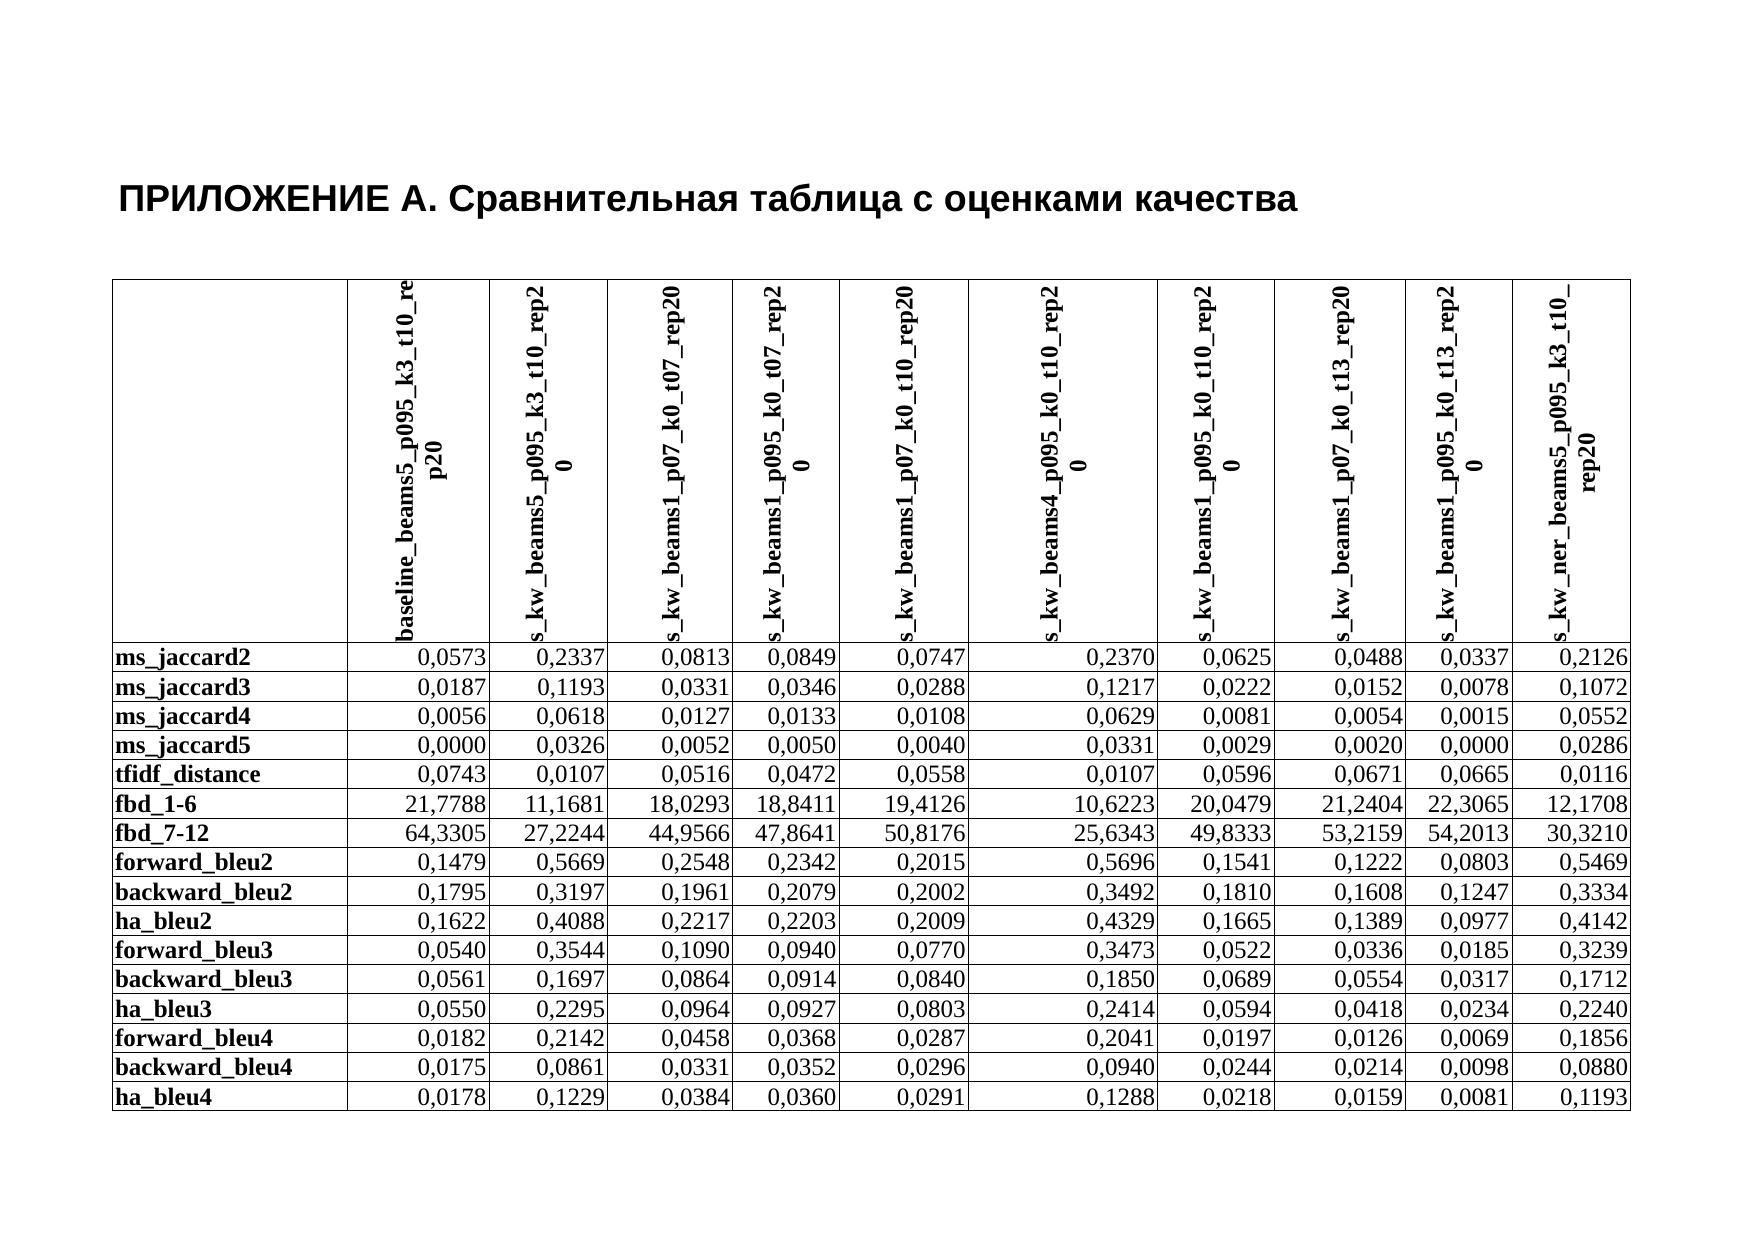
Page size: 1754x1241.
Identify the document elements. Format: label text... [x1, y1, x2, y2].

table_cell 21,2404 [1275, 789, 1405, 818]
table_cell 0,0133 [733, 702, 839, 730]
table_cell ms_jaccard5 [113, 731, 347, 759]
table_cell 0,0185 [1406, 936, 1512, 964]
table_cell 0,3492 [969, 877, 1157, 905]
table_cell 0,0291 [840, 1082, 968, 1110]
table_cell 0,0331 [608, 1053, 732, 1081]
table_cell 0,0977 [1406, 906, 1512, 935]
table_cell 0,0107 [969, 760, 1157, 788]
table_cell 0,2217 [608, 906, 732, 935]
table_cell 0,0458 [608, 1024, 732, 1052]
table_cell 0,0234 [1406, 994, 1512, 1022]
table_cell 0,0029 [1158, 731, 1274, 759]
table_cell 0,0000 [1406, 731, 1512, 759]
table_cell 0,0222 [1158, 672, 1274, 701]
table_cell 0,0078 [1406, 672, 1512, 701]
table_cell 0,0000 [348, 731, 489, 759]
table_cell 0,0218 [1158, 1082, 1274, 1110]
table_cell backward_bleu4 [113, 1053, 347, 1081]
table_cell ha_bleu4 [113, 1082, 347, 1110]
table_cell 0,0054 [1275, 702, 1405, 730]
table_cell 54,2013 [1406, 819, 1512, 847]
table_cell 0,2142 [490, 1024, 607, 1052]
table_cell 0,0561 [348, 965, 489, 993]
table_cell 0,4142 [1513, 906, 1630, 935]
table_cell 0,0488 [1275, 643, 1405, 671]
table_cell 0,0346 [733, 672, 839, 701]
table_cell 0,0040 [840, 731, 968, 759]
table_cell 21,7788 [348, 789, 489, 818]
table_cell 0,1389 [1275, 906, 1405, 935]
table_cell 0,1479 [348, 848, 489, 876]
table_cell 0,0098 [1406, 1053, 1512, 1081]
table_cell 0,1193 [490, 672, 607, 701]
table_cell 0,0418 [1275, 994, 1405, 1022]
table_header s_kw_ner_beams5_p095_k3_t10_rep20 [1513, 280, 1630, 642]
table_cell 44,9566 [608, 819, 732, 847]
table_cell forward_bleu4 [113, 1024, 347, 1052]
table_cell 0,0540 [348, 936, 489, 964]
subtitle ПРИЛОЖЕНИЕ А. Сравнительная таблица с оценками качества [118, 176, 1636, 219]
table_cell 0,0197 [1158, 1024, 1274, 1052]
table_cell 0,3239 [1513, 936, 1630, 964]
table_cell 0,0384 [608, 1082, 732, 1110]
table_header [113, 280, 347, 642]
table_cell 18,8411 [733, 789, 839, 818]
table_cell 0,0813 [608, 643, 732, 671]
table_cell backward_bleu3 [113, 965, 347, 993]
table_cell 0,1622 [348, 906, 489, 935]
table_cell 0,0187 [348, 672, 489, 701]
table_cell 0,0629 [969, 702, 1157, 730]
table_cell 0,0665 [1406, 760, 1512, 788]
table_cell 0,0244 [1158, 1053, 1274, 1081]
table_cell 0,1856 [1513, 1024, 1630, 1052]
table_cell 0,0152 [1275, 672, 1405, 701]
table_cell 0,0069 [1406, 1024, 1512, 1052]
table_cell 0,1608 [1275, 877, 1405, 905]
table_cell 30,3210 [1513, 819, 1630, 847]
table_cell 27,2244 [490, 819, 607, 847]
table_cell 0,0336 [1275, 936, 1405, 964]
table_cell 0,0331 [608, 672, 732, 701]
table_cell 0,0770 [840, 936, 968, 964]
table_cell 0,0554 [1275, 965, 1405, 993]
table_cell 0,5696 [969, 848, 1157, 876]
table_cell 0,4088 [490, 906, 607, 935]
table_cell 0,0747 [840, 643, 968, 671]
table_cell forward_bleu3 [113, 936, 347, 964]
table_cell 0,0573 [348, 643, 489, 671]
table_header s_kw_beams1_p095_k0_t07_rep20 [733, 280, 839, 642]
table_cell 0,2126 [1513, 643, 1630, 671]
table_cell 0,2240 [1513, 994, 1630, 1022]
table_cell 0,0081 [1406, 1082, 1512, 1110]
table_cell 0,4329 [969, 906, 1157, 935]
table_cell 0,2009 [840, 906, 968, 935]
table_cell 0,1810 [1158, 877, 1274, 905]
table_cell 0,0861 [490, 1053, 607, 1081]
table_cell 0,1697 [490, 965, 607, 993]
table_cell 0,0337 [1406, 643, 1512, 671]
table_cell 0,0880 [1513, 1053, 1630, 1081]
table_header s_kw_beams1_p07_k0_t13_rep20 [1275, 280, 1405, 642]
table_cell 0,1222 [1275, 848, 1405, 876]
table_cell tfidf_distance [113, 760, 347, 788]
table_cell 0,1229 [490, 1082, 607, 1110]
table_cell 0,2342 [733, 848, 839, 876]
table_cell 0,0743 [348, 760, 489, 788]
table_cell 0,0288 [840, 672, 968, 701]
table_cell 0,0081 [1158, 702, 1274, 730]
table_cell 64,3305 [348, 819, 489, 847]
table_cell 0,0594 [1158, 994, 1274, 1022]
table_cell 0,0317 [1406, 965, 1512, 993]
table_cell 0,0914 [733, 965, 839, 993]
table_cell 0,0116 [1513, 760, 1630, 788]
table_cell 0,2548 [608, 848, 732, 876]
table_cell fbd_1-6 [113, 789, 347, 818]
table_cell 0,2015 [840, 848, 968, 876]
table_cell 0,1247 [1406, 877, 1512, 905]
table_cell backward_bleu2 [113, 877, 347, 905]
table_cell 0,2041 [969, 1024, 1157, 1052]
table_cell 0,0287 [840, 1024, 968, 1052]
table_cell 0,0472 [733, 760, 839, 788]
table_cell 0,1072 [1513, 672, 1630, 701]
table_cell 0,3197 [490, 877, 607, 905]
table_cell 0,2203 [733, 906, 839, 935]
table_cell 0,0927 [733, 994, 839, 1022]
table_cell 0,0286 [1513, 731, 1630, 759]
table_cell ms_jaccard4 [113, 702, 347, 730]
table_cell 0,0331 [969, 731, 1157, 759]
table_cell 0,0360 [733, 1082, 839, 1110]
table_cell 0,0056 [348, 702, 489, 730]
table_cell 0,0126 [1275, 1024, 1405, 1052]
table_cell 0,0552 [1513, 702, 1630, 730]
table_cell forward_bleu2 [113, 848, 347, 876]
table_cell 0,0964 [608, 994, 732, 1022]
table_cell 0,0015 [1406, 702, 1512, 730]
table_cell 0,0803 [1406, 848, 1512, 876]
table_cell 0,0182 [348, 1024, 489, 1052]
table_cell 0,0020 [1275, 731, 1405, 759]
table_cell 11,1681 [490, 789, 607, 818]
table_cell 0,0558 [840, 760, 968, 788]
table_cell 0,2079 [733, 877, 839, 905]
table_header s_kw_beams1_p07_k0_t07_rep20 [608, 280, 732, 642]
table_cell 0,1288 [969, 1082, 1157, 1110]
table_cell 0,0516 [608, 760, 732, 788]
table_cell 0,2295 [490, 994, 607, 1022]
table_cell 0,0689 [1158, 965, 1274, 993]
table_header s_kw_beams1_p095_k0_t13_rep20 [1406, 280, 1512, 642]
table_cell 0,1961 [608, 877, 732, 905]
table_header s_kw_beams5_p095_k3_t10_rep20 [490, 280, 607, 642]
table_cell 0,1850 [969, 965, 1157, 993]
table_cell 0,1541 [1158, 848, 1274, 876]
table_cell 0,1665 [1158, 906, 1274, 935]
table_cell 0,5469 [1513, 848, 1630, 876]
table_cell 0,0618 [490, 702, 607, 730]
table_cell 47,8641 [733, 819, 839, 847]
table_cell 0,0596 [1158, 760, 1274, 788]
table_cell 49,8333 [1158, 819, 1274, 847]
table_cell 0,0214 [1275, 1053, 1405, 1081]
table_header s_kw_beams1_p095_k0_t10_rep20 [1158, 280, 1274, 642]
table_header s_kw_beams1_p07_k0_t10_rep20 [840, 280, 968, 642]
table_cell 0,0178 [348, 1082, 489, 1110]
table_cell 50,8176 [840, 819, 968, 847]
table_cell 53,2159 [1275, 819, 1405, 847]
table_cell 0,0175 [348, 1053, 489, 1081]
table_cell 0,0296 [840, 1053, 968, 1081]
table_cell 0,0840 [840, 965, 968, 993]
table_cell 0,0864 [608, 965, 732, 993]
table_cell 0,1193 [1513, 1082, 1630, 1110]
table_cell 0,0940 [733, 936, 839, 964]
table_cell 0,1795 [348, 877, 489, 905]
table_cell ha_bleu2 [113, 906, 347, 935]
table_cell ms_jaccard3 [113, 672, 347, 701]
table_cell 0,0326 [490, 731, 607, 759]
table_cell 0,0625 [1158, 643, 1274, 671]
table_cell 20,0479 [1158, 789, 1274, 818]
table_cell 0,0522 [1158, 936, 1274, 964]
table_cell 0,3473 [969, 936, 1157, 964]
table_cell 0,0940 [969, 1053, 1157, 1081]
table_cell 0,0159 [1275, 1082, 1405, 1110]
table_cell 0,0108 [840, 702, 968, 730]
table_cell 25,6343 [969, 819, 1157, 847]
table_cell 22,3065 [1406, 789, 1512, 818]
table_cell fbd_7-12 [113, 819, 347, 847]
table_header s_kw_beams4_p095_k0_t10_rep20 [969, 280, 1157, 642]
table_cell 0,0050 [733, 731, 839, 759]
table_cell 0,2414 [969, 994, 1157, 1022]
table_cell 0,3334 [1513, 877, 1630, 905]
table_header baseline_beams5_p095_k3_t10_rep20 [348, 280, 489, 642]
table_cell 0,0368 [733, 1024, 839, 1052]
table_cell 0,0107 [490, 760, 607, 788]
table_cell ha_bleu3 [113, 994, 347, 1022]
table_cell 0,3544 [490, 936, 607, 964]
table_cell 0,2337 [490, 643, 607, 671]
table_cell 0,1090 [608, 936, 732, 964]
table_cell 0,2370 [969, 643, 1157, 671]
table_cell 0,0803 [840, 994, 968, 1022]
table_cell 0,5669 [490, 848, 607, 876]
table_cell 0,0550 [348, 994, 489, 1022]
table_cell 10,6223 [969, 789, 1157, 818]
table_cell ms_jaccard2 [113, 643, 347, 671]
table_cell 0,0127 [608, 702, 732, 730]
table_cell 0,1712 [1513, 965, 1630, 993]
table_cell 19,4126 [840, 789, 968, 818]
table_cell 0,0671 [1275, 760, 1405, 788]
table_cell 0,0052 [608, 731, 732, 759]
table_cell 0,0849 [733, 643, 839, 671]
table_cell 18,0293 [608, 789, 732, 818]
table_cell 12,1708 [1513, 789, 1630, 818]
table_cell 0,2002 [840, 877, 968, 905]
table_cell 0,1217 [969, 672, 1157, 701]
table_cell 0,0352 [733, 1053, 839, 1081]
